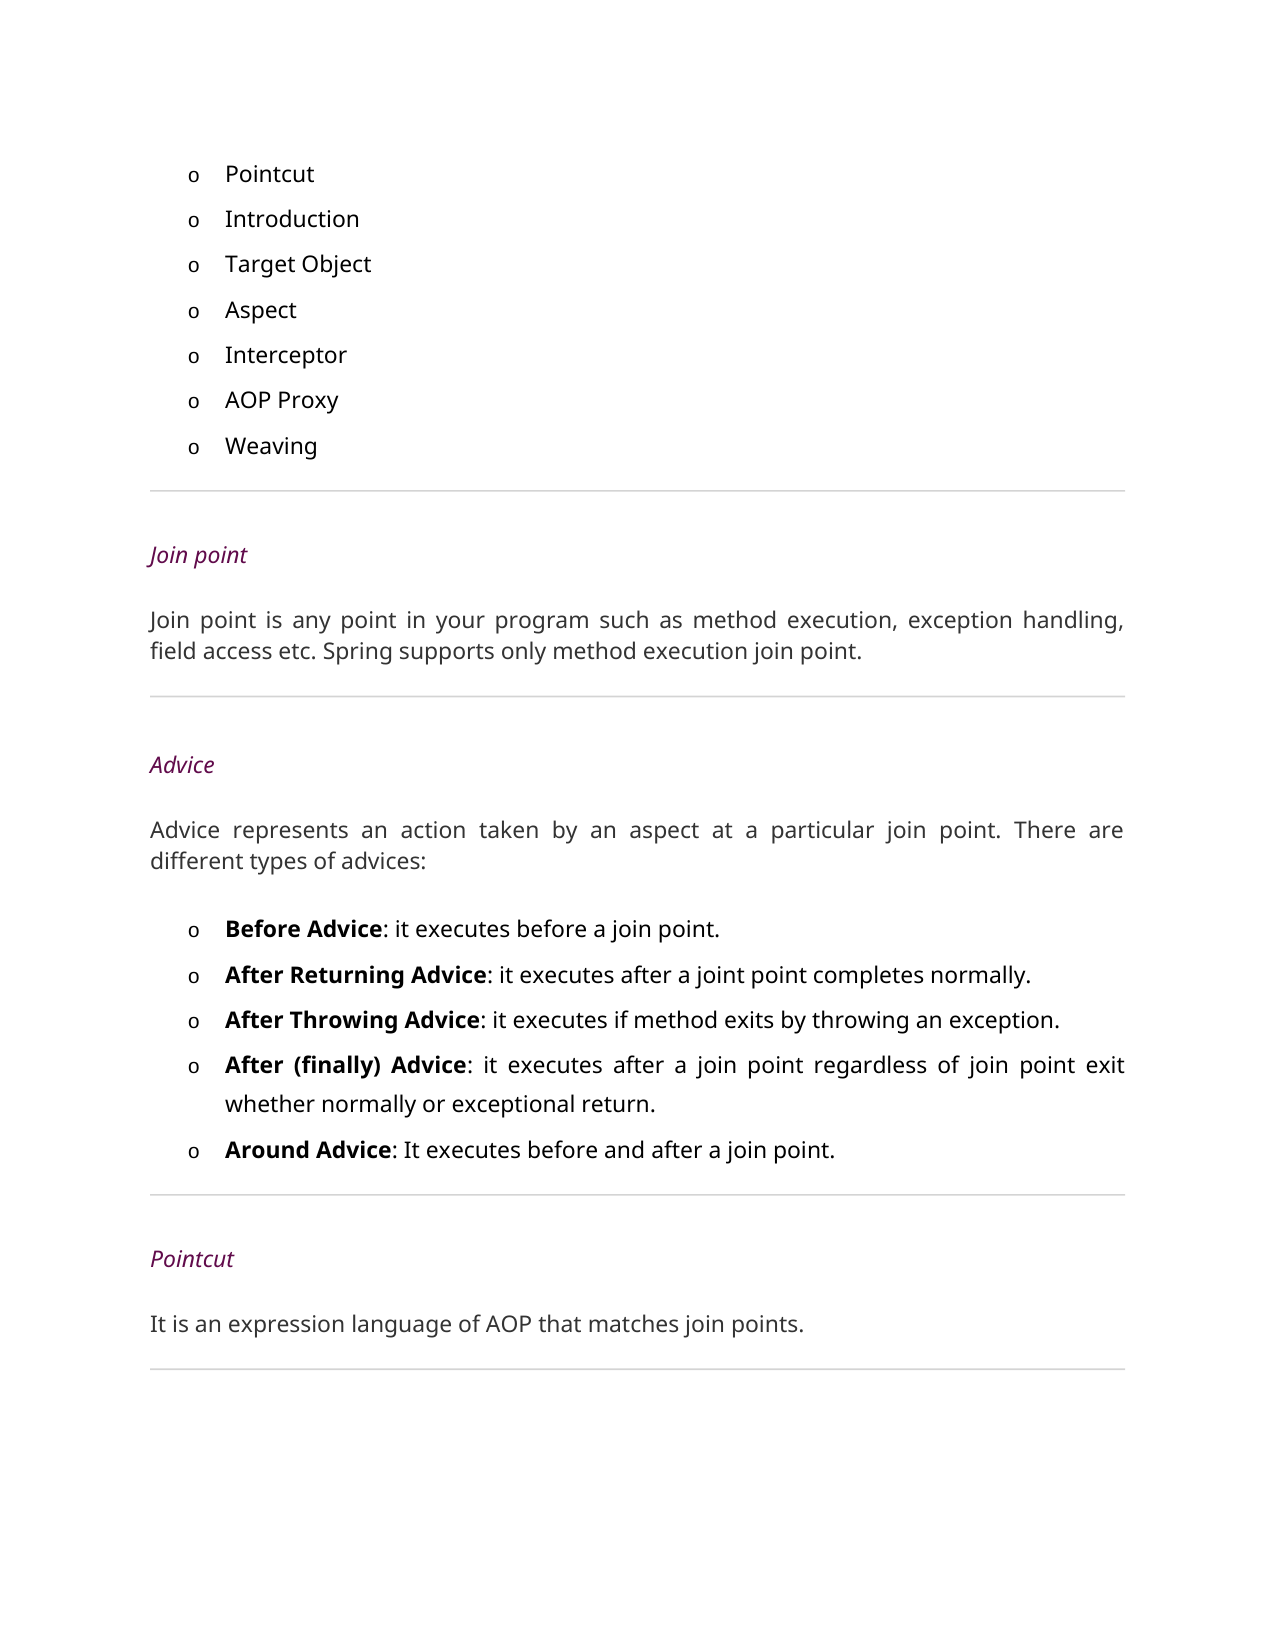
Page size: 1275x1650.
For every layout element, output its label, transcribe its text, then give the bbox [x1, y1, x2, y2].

list AOP Proxy [187, 377, 1125, 416]
list Aspect [187, 286, 1125, 325]
list Weaving [187, 422, 1125, 461]
subtitle Advice [150, 749, 1125, 780]
text Join point is any point in your program such as method execution, exception handling, field access etc. Spring supports only method execution join point. [150, 604, 1125, 667]
subtitle Pointcut [150, 1243, 1125, 1274]
subtitle Join point [150, 539, 1125, 570]
text Advice represents an action taken by an aspect at a particular join point. There are different types of advices: [150, 814, 1125, 876]
list After (finally) Advice: it executes after a join point regardless of join point exit whether normally or exceptional return. [187, 1041, 1125, 1119]
list Introduction [187, 195, 1125, 234]
list Around Advice: It executes before and after a join point. [187, 1126, 1125, 1165]
list After Returning Advice: it executes after a joint point completes normally. [187, 951, 1125, 990]
list After Throwing Advice: it executes if method exits by throwing an exception. [187, 996, 1125, 1035]
list Interceptor [187, 331, 1125, 370]
list Before Advice: it executes before a join point. [187, 906, 1125, 944]
list Pointcut [187, 150, 1125, 189]
list Target Object [187, 241, 1125, 280]
text It is an expression language of AOP that matches join points. [150, 1308, 1125, 1339]
